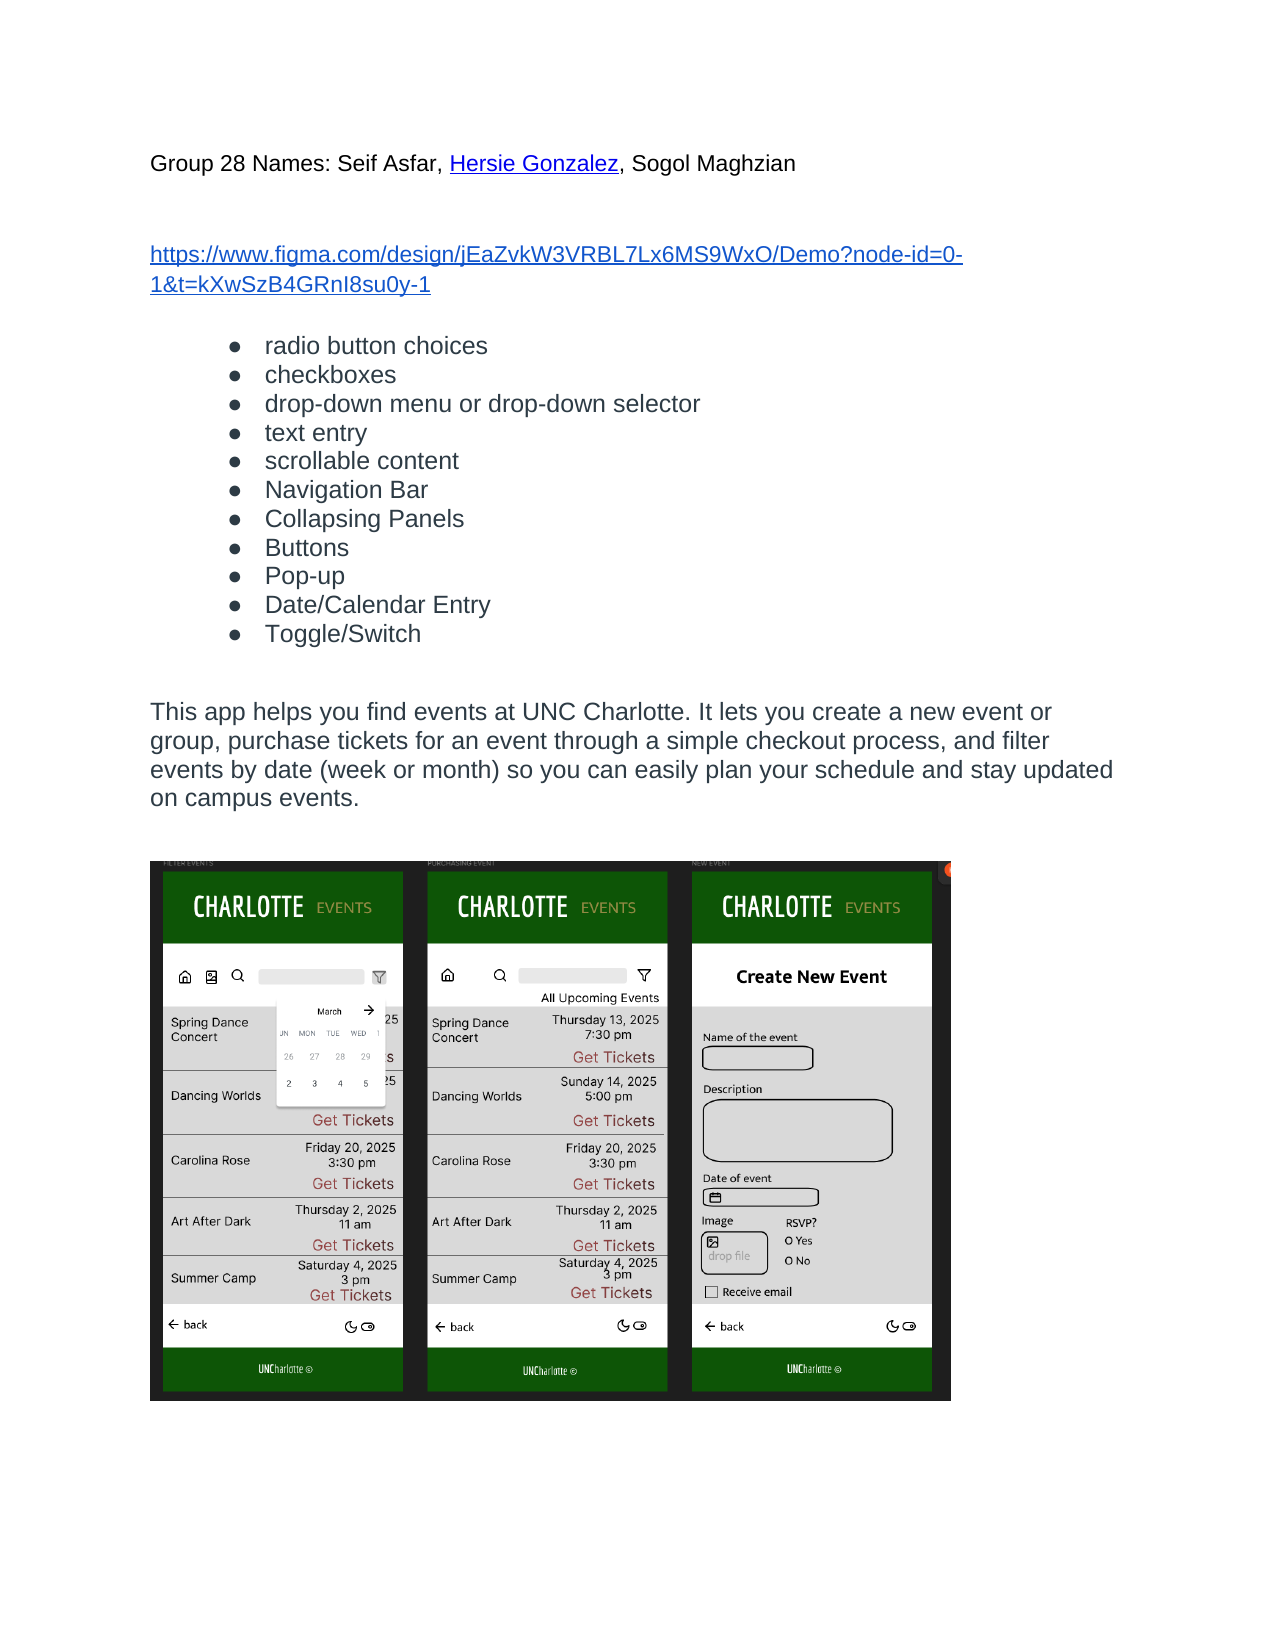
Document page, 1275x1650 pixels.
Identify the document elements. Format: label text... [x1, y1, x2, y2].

list radio button choices [227, 331, 1125, 360]
picture [150, 861, 951, 1401]
list Buttons [227, 532, 1125, 561]
text https://www.figma.com/design/jEaZvkW3VRBL7Lx6MS9WxO/Demo?node-id=0-1&t=kXwSzB4GRnI8su0y-1 [150, 241, 1125, 297]
text Group 28 Names: Seif Asfar, Hersie Gonzalez, Sogol Maghzian [150, 150, 1125, 176]
list checkboxes [227, 360, 1125, 389]
list Collapsing Panels [227, 504, 1125, 532]
text This app helps you find events at UNC Charlotte. It lets you create a new event or group, purchase tickets for an event through a simple checkout process, and filter events by date (week or month) so you can easily plan your schedule and stay updated on campus events. [150, 697, 1125, 812]
list Date/Calendar Entry [227, 590, 1125, 619]
list text entry [227, 417, 1125, 446]
list Pop-up [227, 561, 1125, 590]
list scrollable content [227, 446, 1125, 475]
list drop-down menu or drop-down selector [227, 389, 1125, 417]
list Toggle/Switch [227, 619, 1125, 647]
list Navigation Bar [227, 475, 1125, 504]
